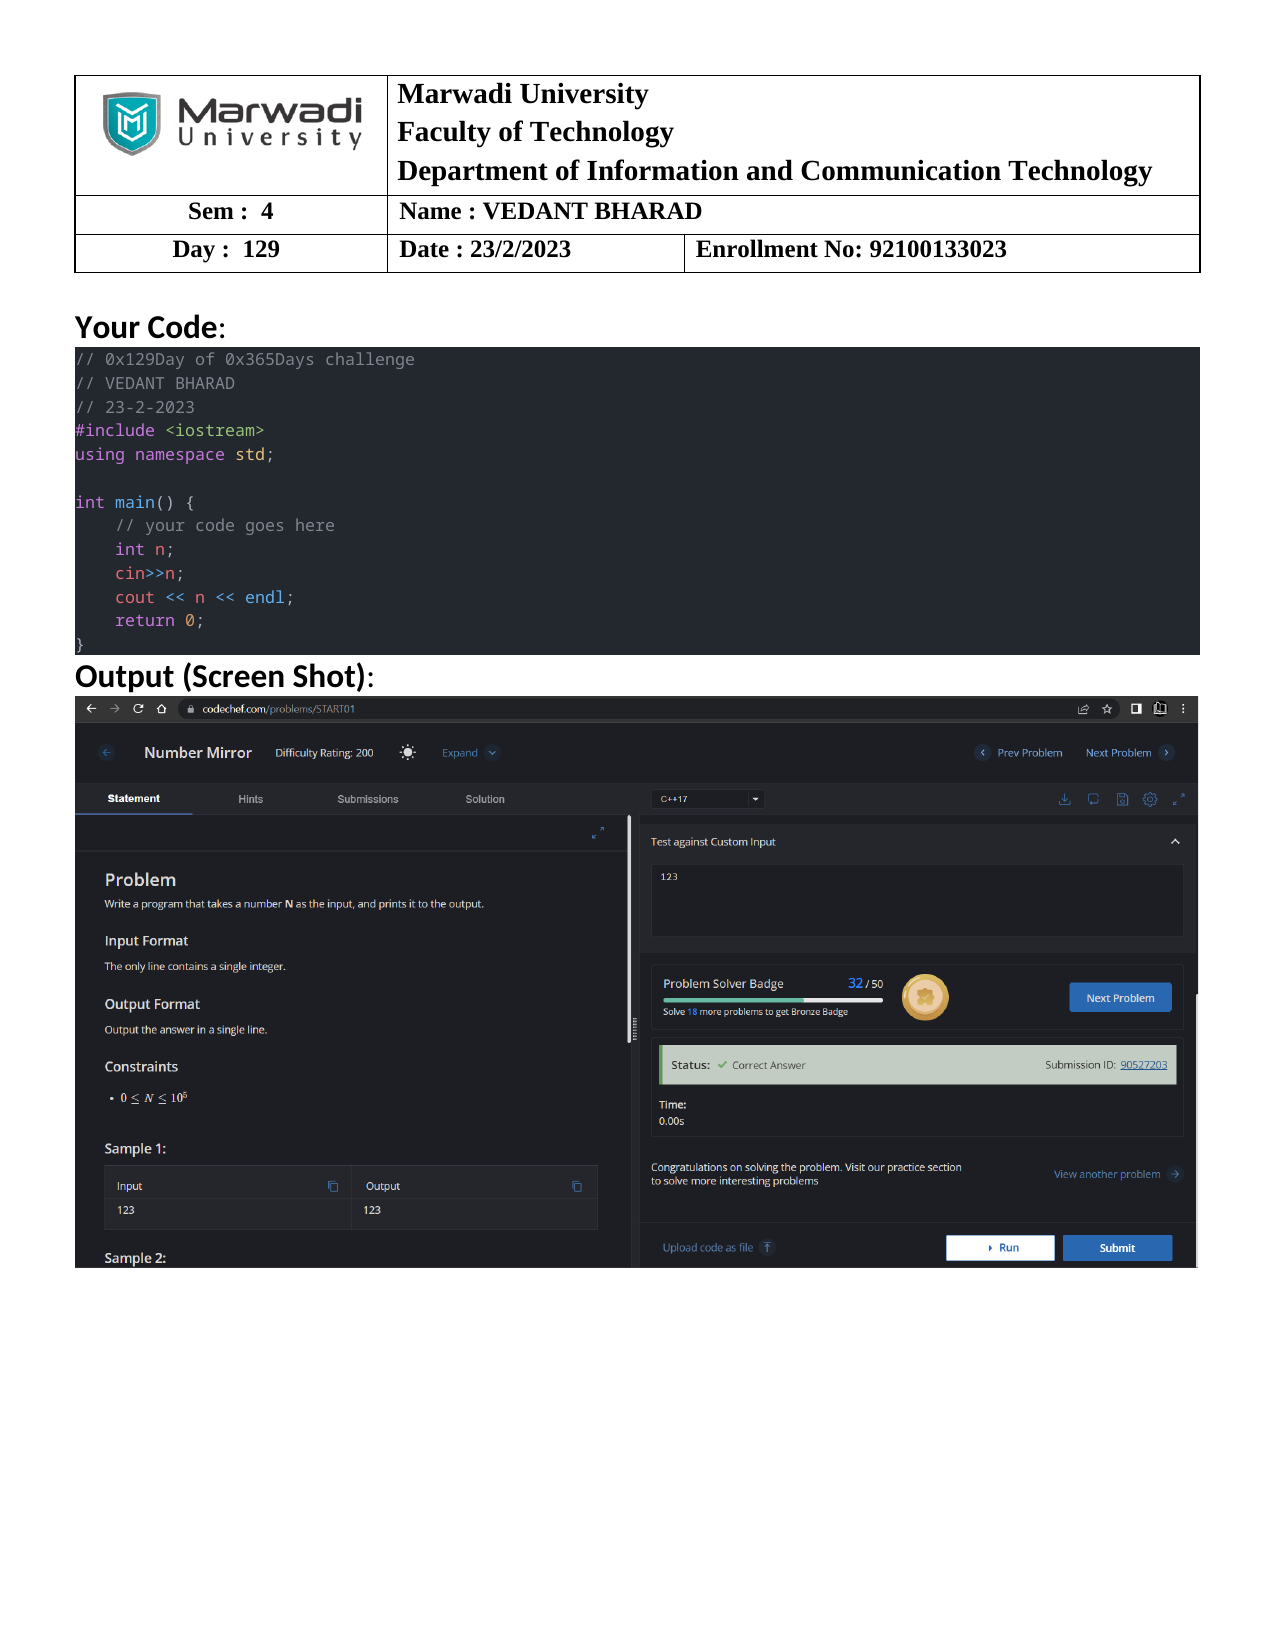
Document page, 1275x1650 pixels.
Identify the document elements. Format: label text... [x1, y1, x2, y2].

text // VEDANT BHARAD [75, 370, 1200, 394]
text cout << n << endl; [75, 584, 1200, 608]
text // 0x129Day of 0x365Days challenge [75, 347, 1200, 370]
text return 0; [75, 608, 1200, 632]
text Output (Screen Shot): [75, 655, 1200, 696]
picture [75, 696, 1199, 1268]
text int main() { [75, 489, 1200, 513]
text int n; [75, 537, 1200, 560]
picture [87, 76, 377, 172]
text // your code goes here [75, 513, 1200, 537]
text #include <iostream> [75, 418, 1200, 442]
text Your Code: [75, 306, 1200, 347]
text using namespace std; [75, 442, 1200, 465]
text } [75, 632, 1200, 655]
text // 23-2-2023 [75, 394, 1200, 418]
text cin>>n; [75, 560, 1200, 584]
